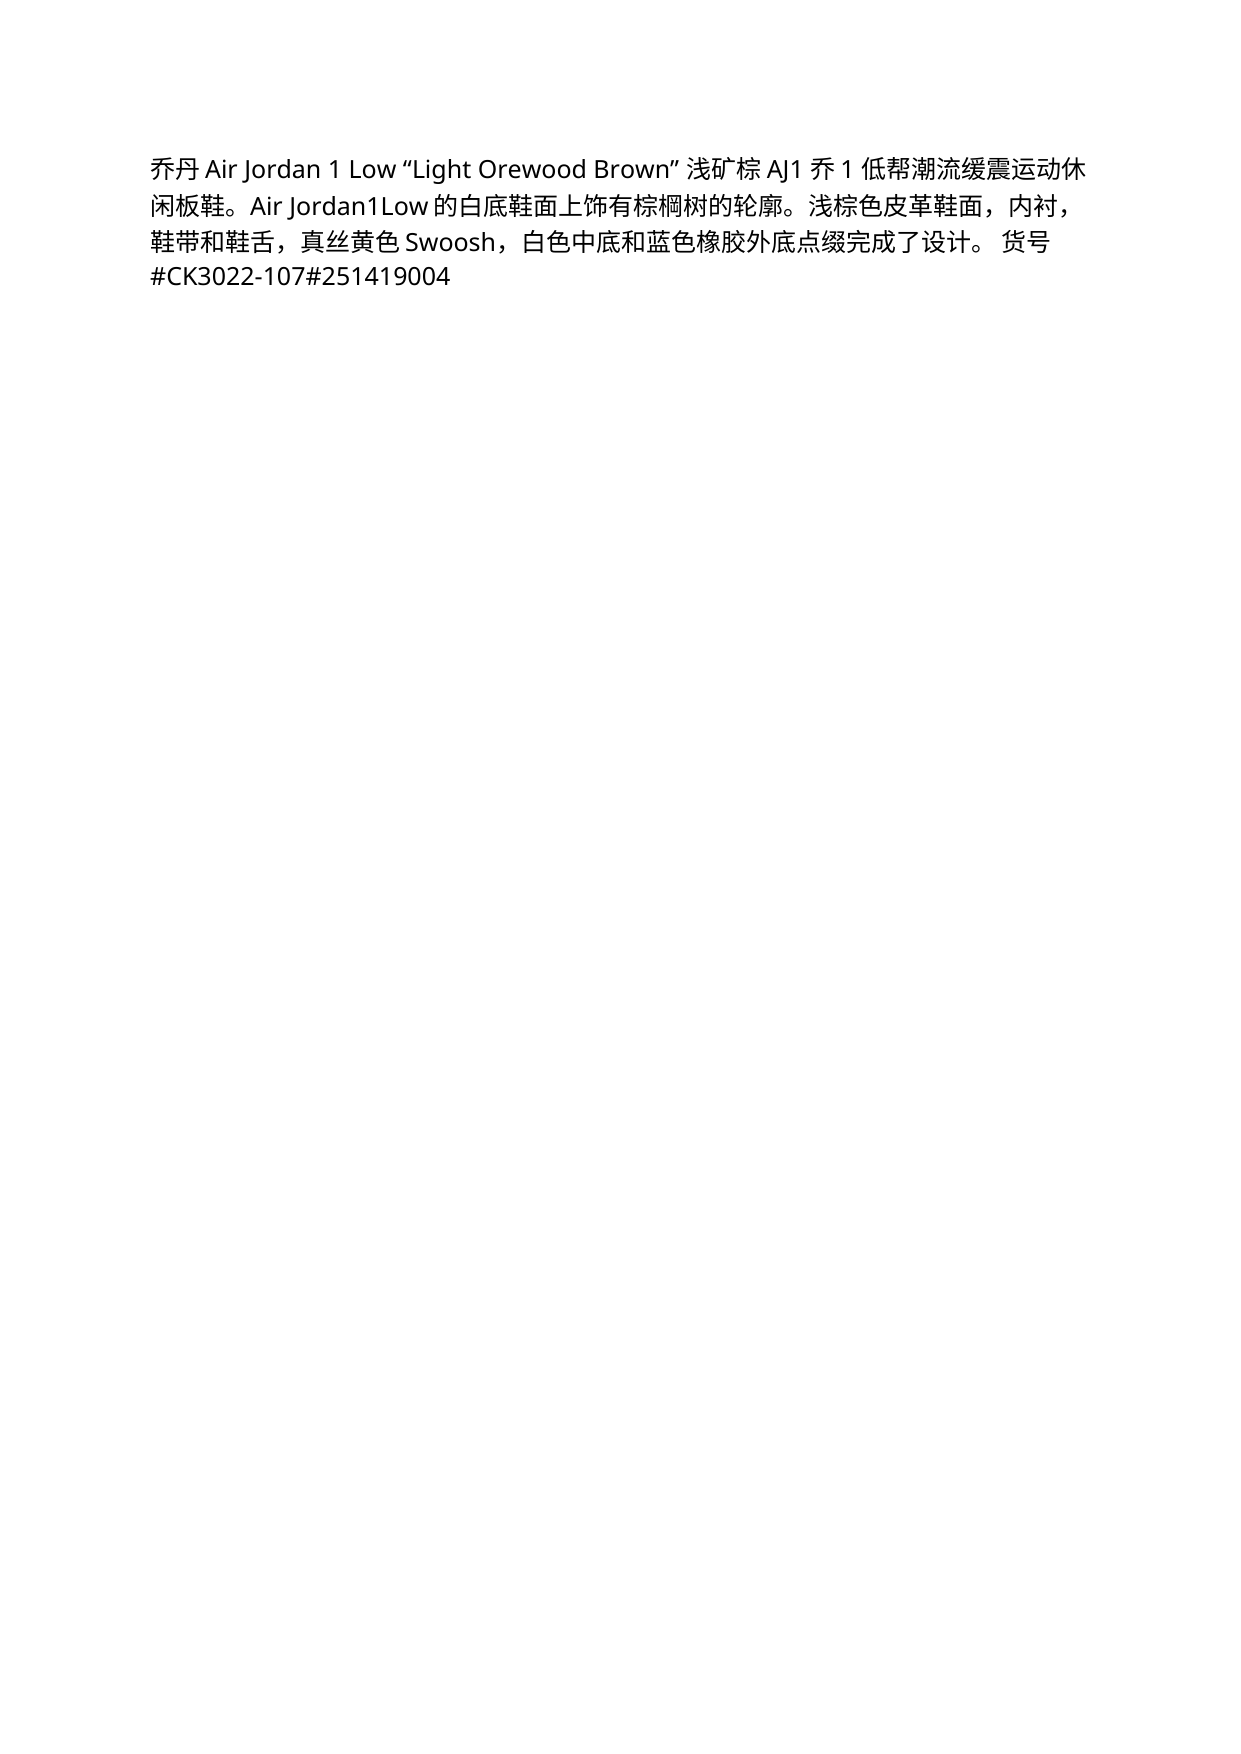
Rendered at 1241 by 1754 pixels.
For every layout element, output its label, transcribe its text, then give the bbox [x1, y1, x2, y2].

text 乔丹Air Jordan 1 Low “Light Orewood Brown” 浅矿棕 AJ1 乔1 低帮潮流缓震运动休闲板鞋。Air Jordan1Low的白底鞋面上饰有棕棡树的轮廓。浅棕色皮革鞋面，内衬，鞋带和鞋舌，真丝黄色Swoosh，白色中底和蓝色橡胶外底点缀完成了设计。 货号#CK3022-107#251419004 [150, 150, 1090, 293]
